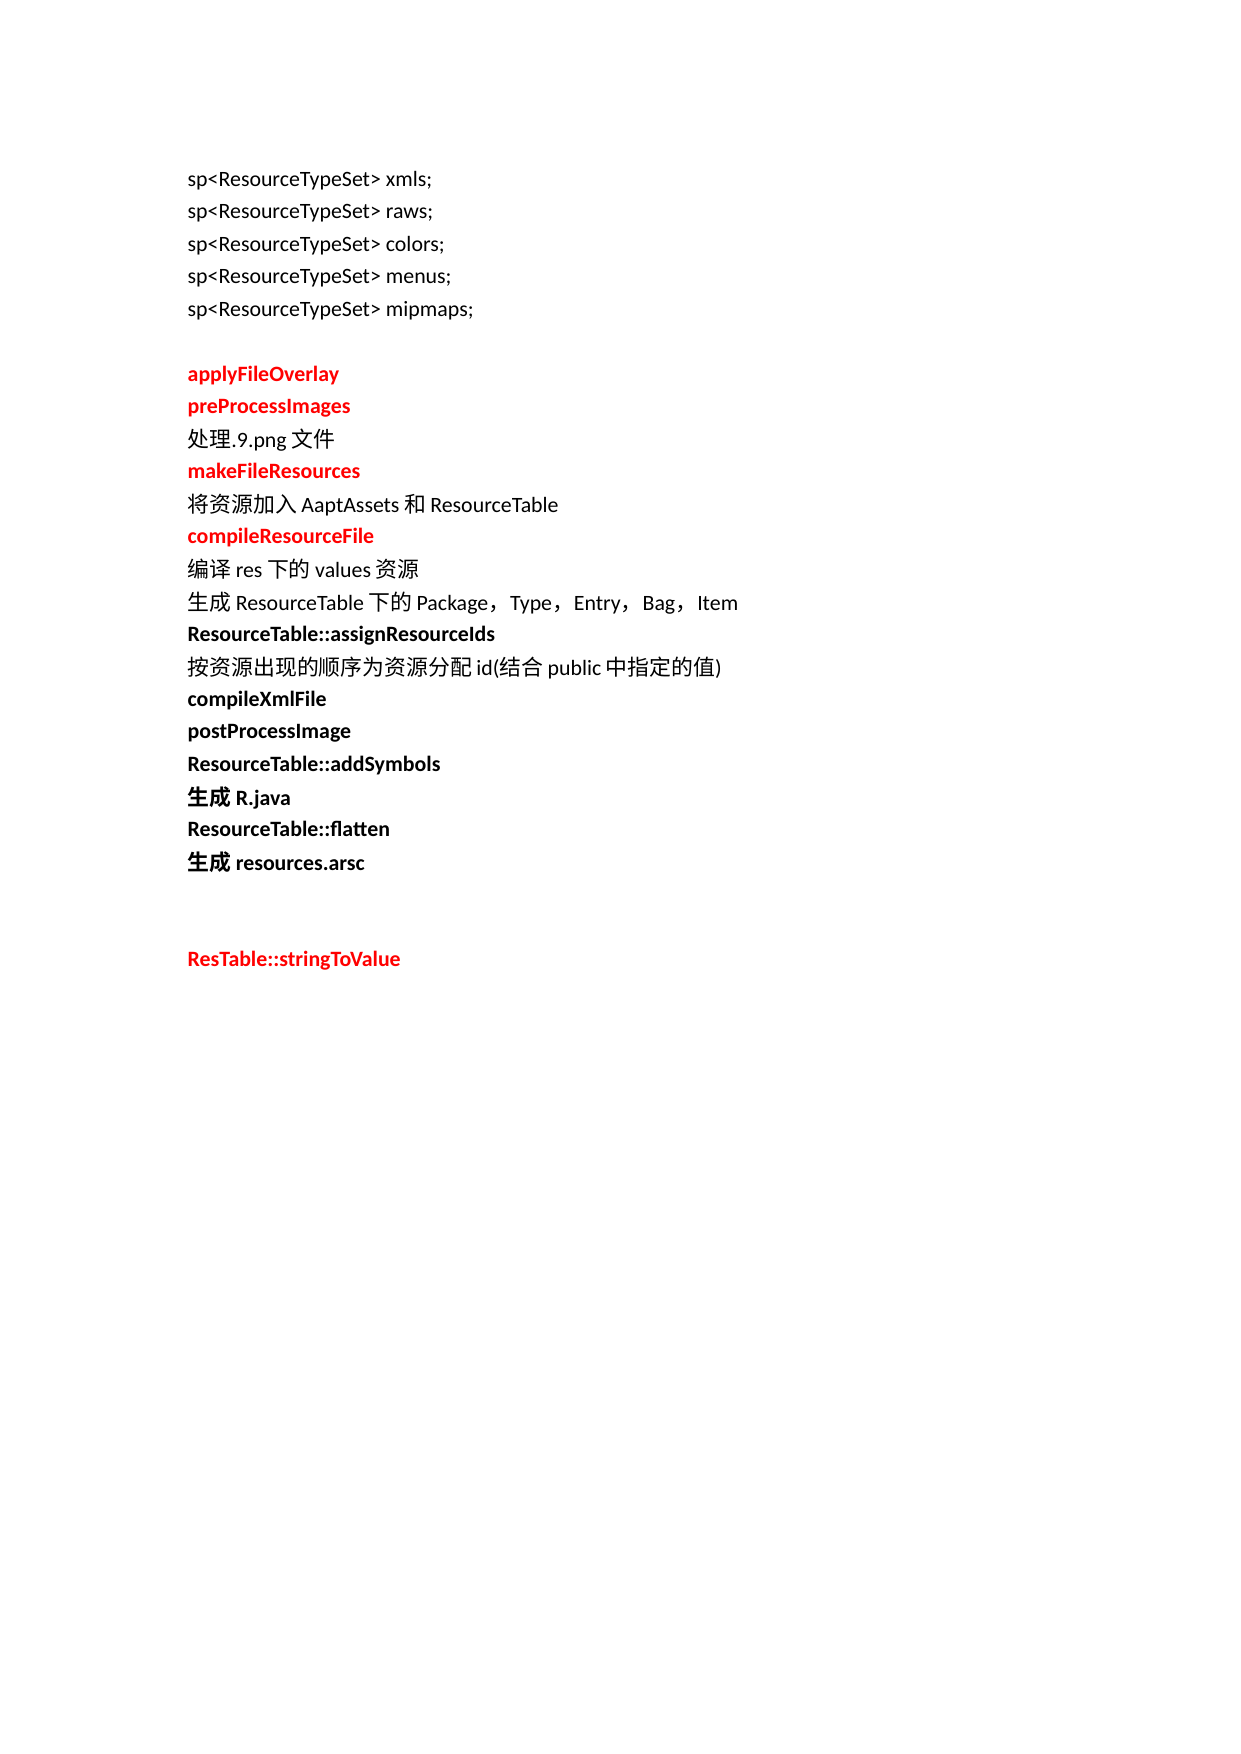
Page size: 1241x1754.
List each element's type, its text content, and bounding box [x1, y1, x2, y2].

text sp<ResourceTypeSet> mipmaps; [187, 292, 1053, 324]
text postProcessImage [187, 714, 1053, 747]
text sp<ResourceTypeSet> raws; [187, 194, 1053, 227]
text sp<ResourceTypeSet> xmls; [187, 162, 1053, 194]
text ResTable::stringToValue [187, 942, 1053, 974]
text 生成resources.arsc [187, 844, 1053, 877]
text 编译res下的values资源 [187, 552, 1053, 584]
text 按资源出现的顺序为资源分配id(结合public中指定的值) [187, 649, 1053, 682]
text sp<ResourceTypeSet> menus; [187, 259, 1053, 292]
text 将资源加入AaptAssets和ResourceTable [187, 487, 1053, 519]
text compileXmlFile [187, 682, 1053, 714]
text preProcessImages [187, 389, 1053, 422]
text ResourceTable::addSymbols [187, 747, 1053, 779]
text applyFileOverlay [187, 357, 1053, 389]
text 处理.9.png文件 [187, 422, 1053, 454]
text compileResourceFile [187, 519, 1053, 552]
text sp<ResourceTypeSet> colors; [187, 227, 1053, 259]
text ResourceTable::assignResourceIds [187, 617, 1053, 649]
text 生成R.java [187, 779, 1053, 812]
text 生成ResourceTable下的Package，Type，Entry，Bag，Item [187, 584, 1053, 617]
text makeFileResources [187, 454, 1053, 487]
text ResourceTable::flatten [187, 812, 1053, 844]
